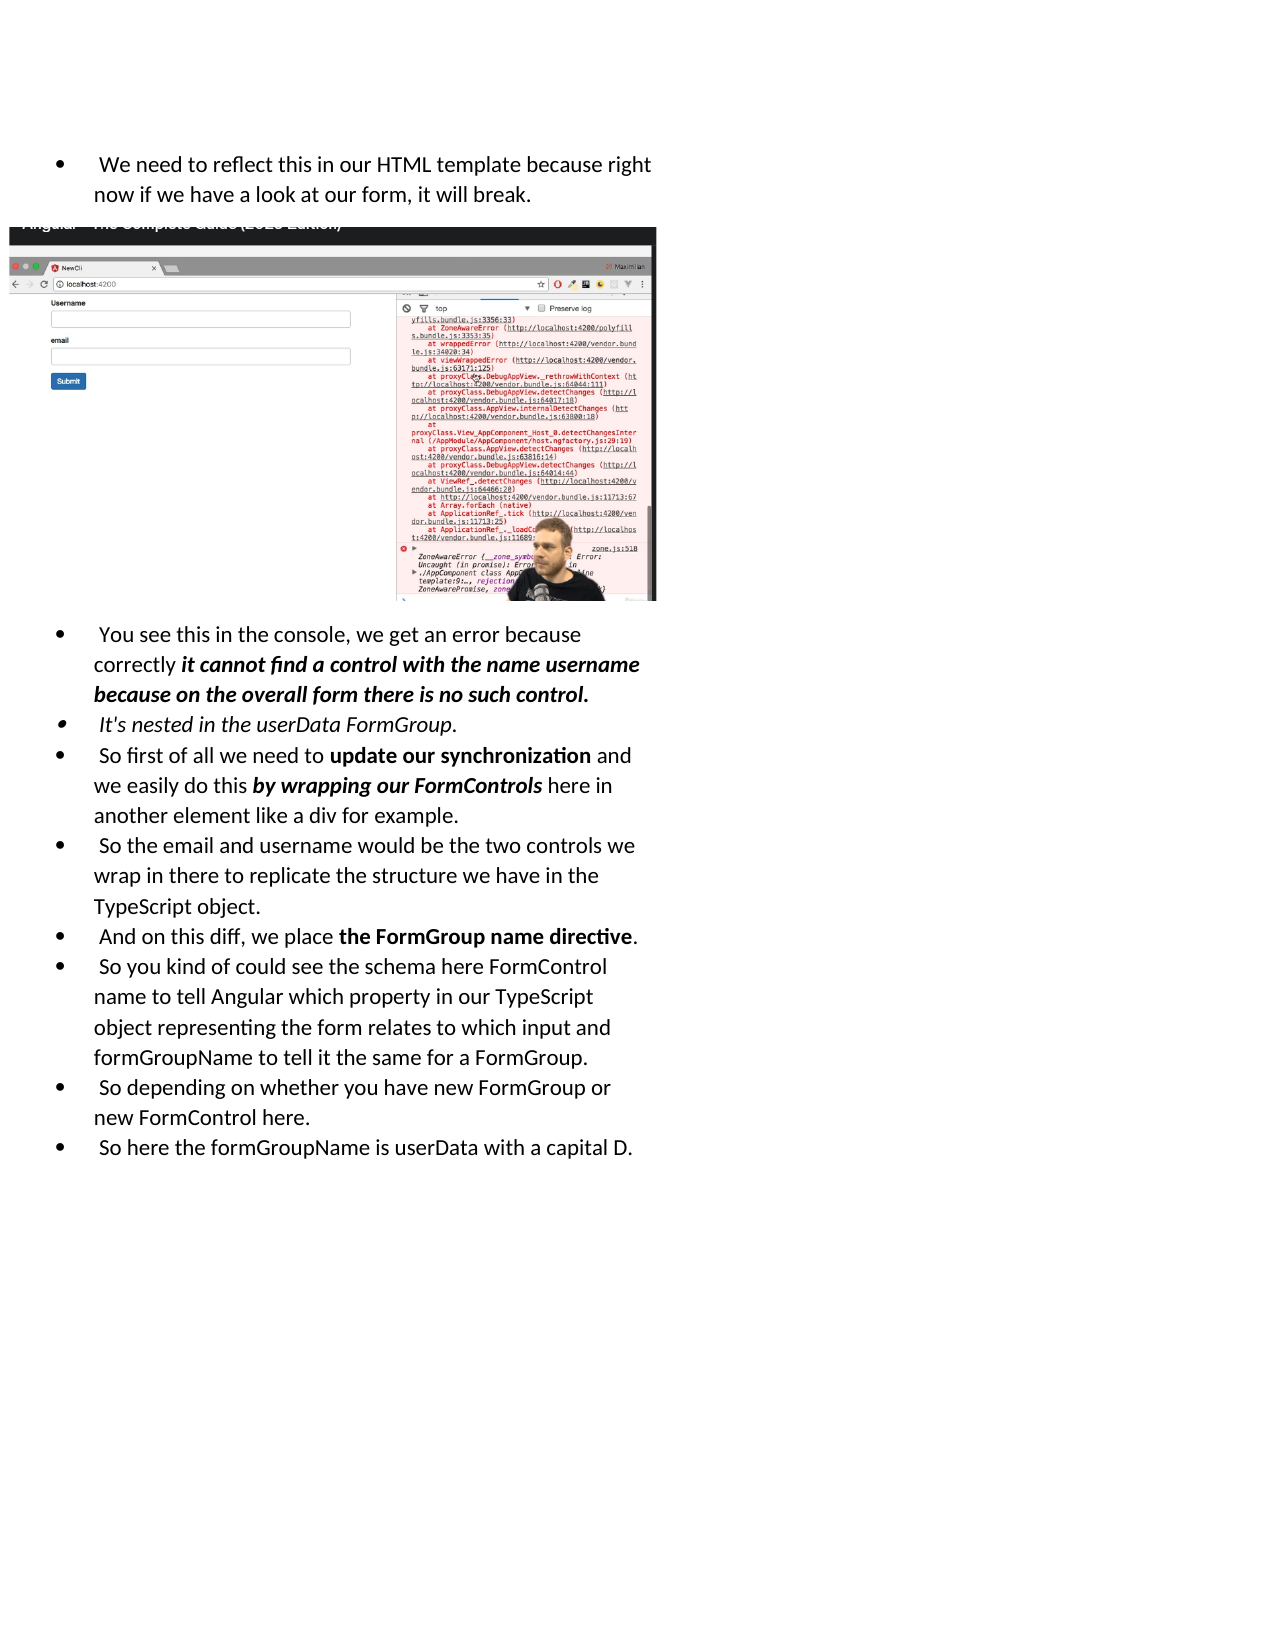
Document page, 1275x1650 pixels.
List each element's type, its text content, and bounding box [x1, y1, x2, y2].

list So you kind of could see the schema here FormControl name to tell Angular which property in our TypeScript object representing the form relates to which input and formGroupName to tell it the same for a FormGroup. [56, 952, 656, 1071]
list So first of all we need to update our synchronization and we easily do this by wrapping our FormControls here in another element like a div for example. [56, 741, 656, 829]
picture [9, 227, 657, 601]
list You see this in the console, we get an error because correctly it cannot find a control with the name username because on the overall form there is no such control. [56, 620, 656, 708]
list And on this diff, we place the FormGroup name directive. [56, 922, 656, 950]
list It's nested in the userData FormGroup. [56, 711, 656, 738]
list So here the formGroupName is userData with a capital D. [56, 1133, 656, 1161]
list So the email and username would be the two controls we wrap in there to replicate the structure we have in the TypeScript object. [56, 831, 656, 920]
list We need to reflect this in our HTML template because right now if we have a look at our form, it will break. [56, 150, 656, 208]
list So depending on whether you have new FormGroup or new FormControl here. [56, 1073, 656, 1131]
